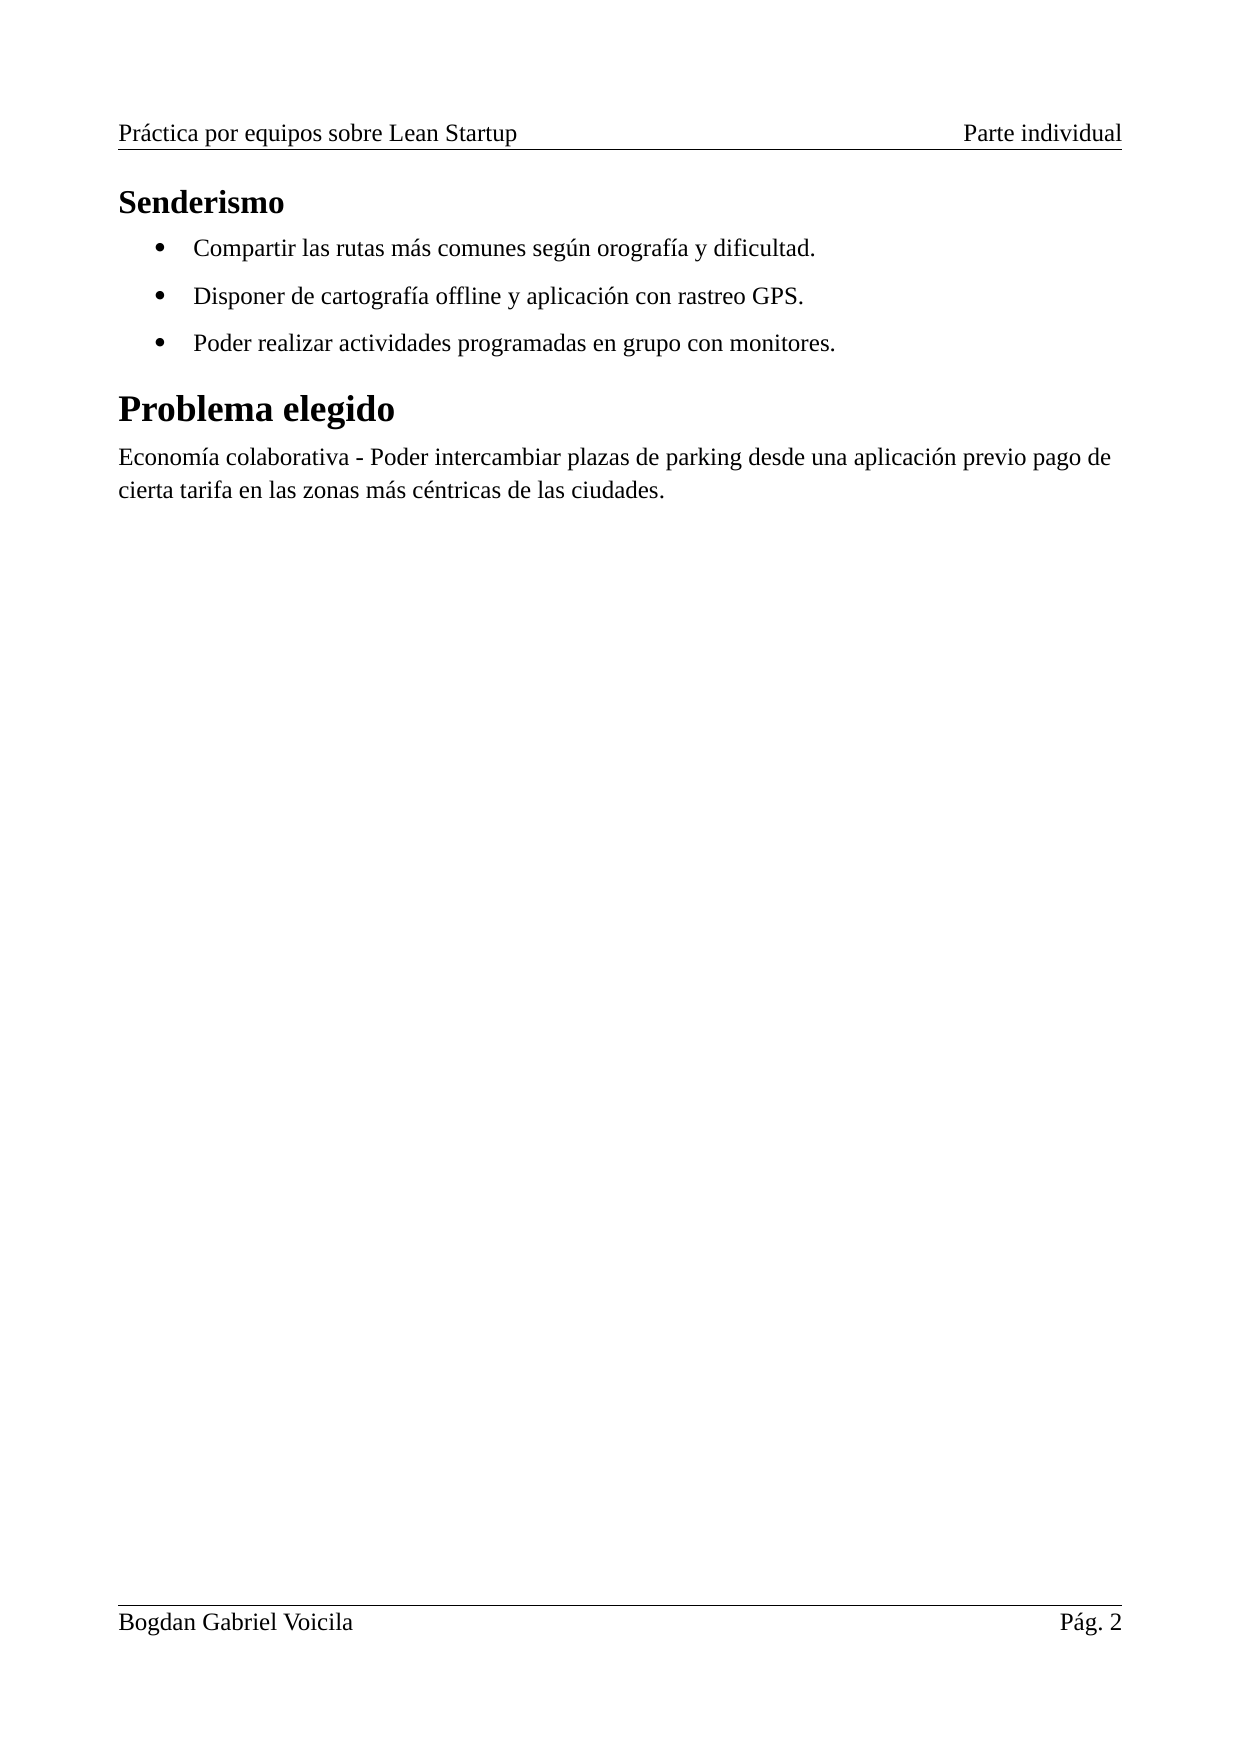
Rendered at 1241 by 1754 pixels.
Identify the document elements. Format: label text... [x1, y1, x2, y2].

list Compartir las rutas más comunes según orografía y dificultad. [156, 233, 1122, 262]
text Economía colaborativa - Poder intercambiar plazas de parking desde una aplicación previo pago de cierta tarifa en las zonas más céntricas de las ciudades. [118, 442, 1122, 504]
list Poder realizar actividades programadas en grupo con monitores. [156, 328, 1122, 357]
list Disponer de cartografía offline y aplicación con rastreo GPS. [156, 281, 1122, 309]
subtitle Problema elegido [118, 386, 1122, 429]
subtitle Senderismo [118, 182, 1122, 221]
